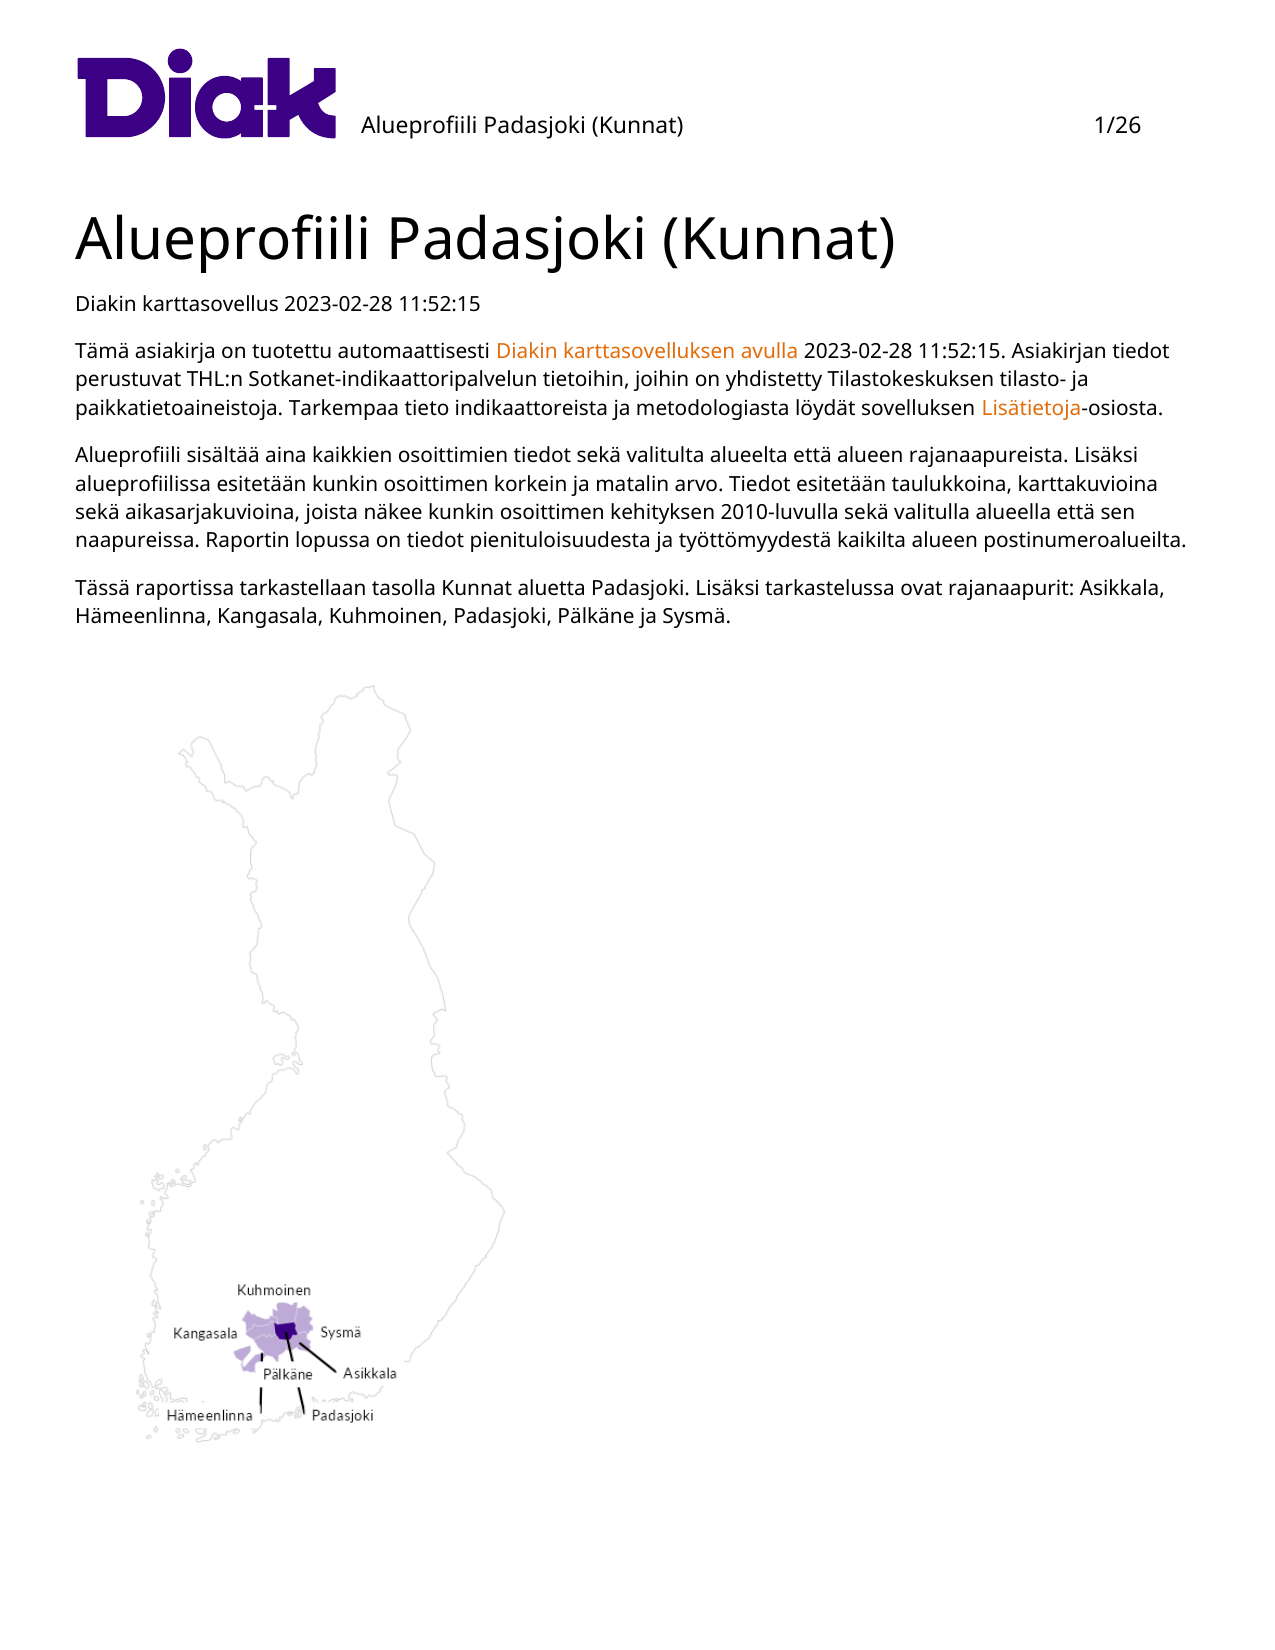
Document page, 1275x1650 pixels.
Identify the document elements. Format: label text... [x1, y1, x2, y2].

text Tässä raportissa tarkastellaan tasolla Kunnat aluetta Padasjoki. Lisäksi tarkastelussa ovat rajanaapurit: Asikkala, Hämeenlinna, Kangasala, Kuhmoinen, Padasjoki, Pälkäne ja Sysmä. [75, 573, 1200, 629]
text Tämä asiakirja on tuotettu automaattisesti Diakin karttasovelluksen avulla 2023-02-28 11:52:15. Asiakirjan tiedot perustuvat THL:n Sotkanet-indikaattoripalvelun tietoihin, joihin on yhdistetty Tilastokeskuksen tilasto- ja paikkatietoaineistoja. Tarkempaa tieto indikaattoreista ja metodologiasta löydät sovelluksen Lisätietoja-osiosta. [75, 336, 1200, 421]
picture [93, 648, 548, 1480]
text Diakin karttasovellus 2023-02-28 11:52:15 [75, 289, 1200, 317]
title Alueprofiili Padasjoki (Kunnat) [75, 197, 1200, 276]
text Alueprofiili sisältää aina kaikkien osoittimien tiedot sekä valitulta alueelta että alueen rajanaapureista. Lisäksi alueprofiilissa esitetään kunkin osoittimen korkein ja matalin arvo. Tiedot esitetään taulukkoina, karttakuvioina sekä aikasarjakuvioina, joista näkee kunkin osoittimen kehityksen 2010-luvulla sekä valitulla alueella että sen naapureissa. Raportin lopussa on tiedot pienituloisuudesta ja työttömyydestä kaikilta alueen postinumeroalueilta. [75, 440, 1200, 554]
